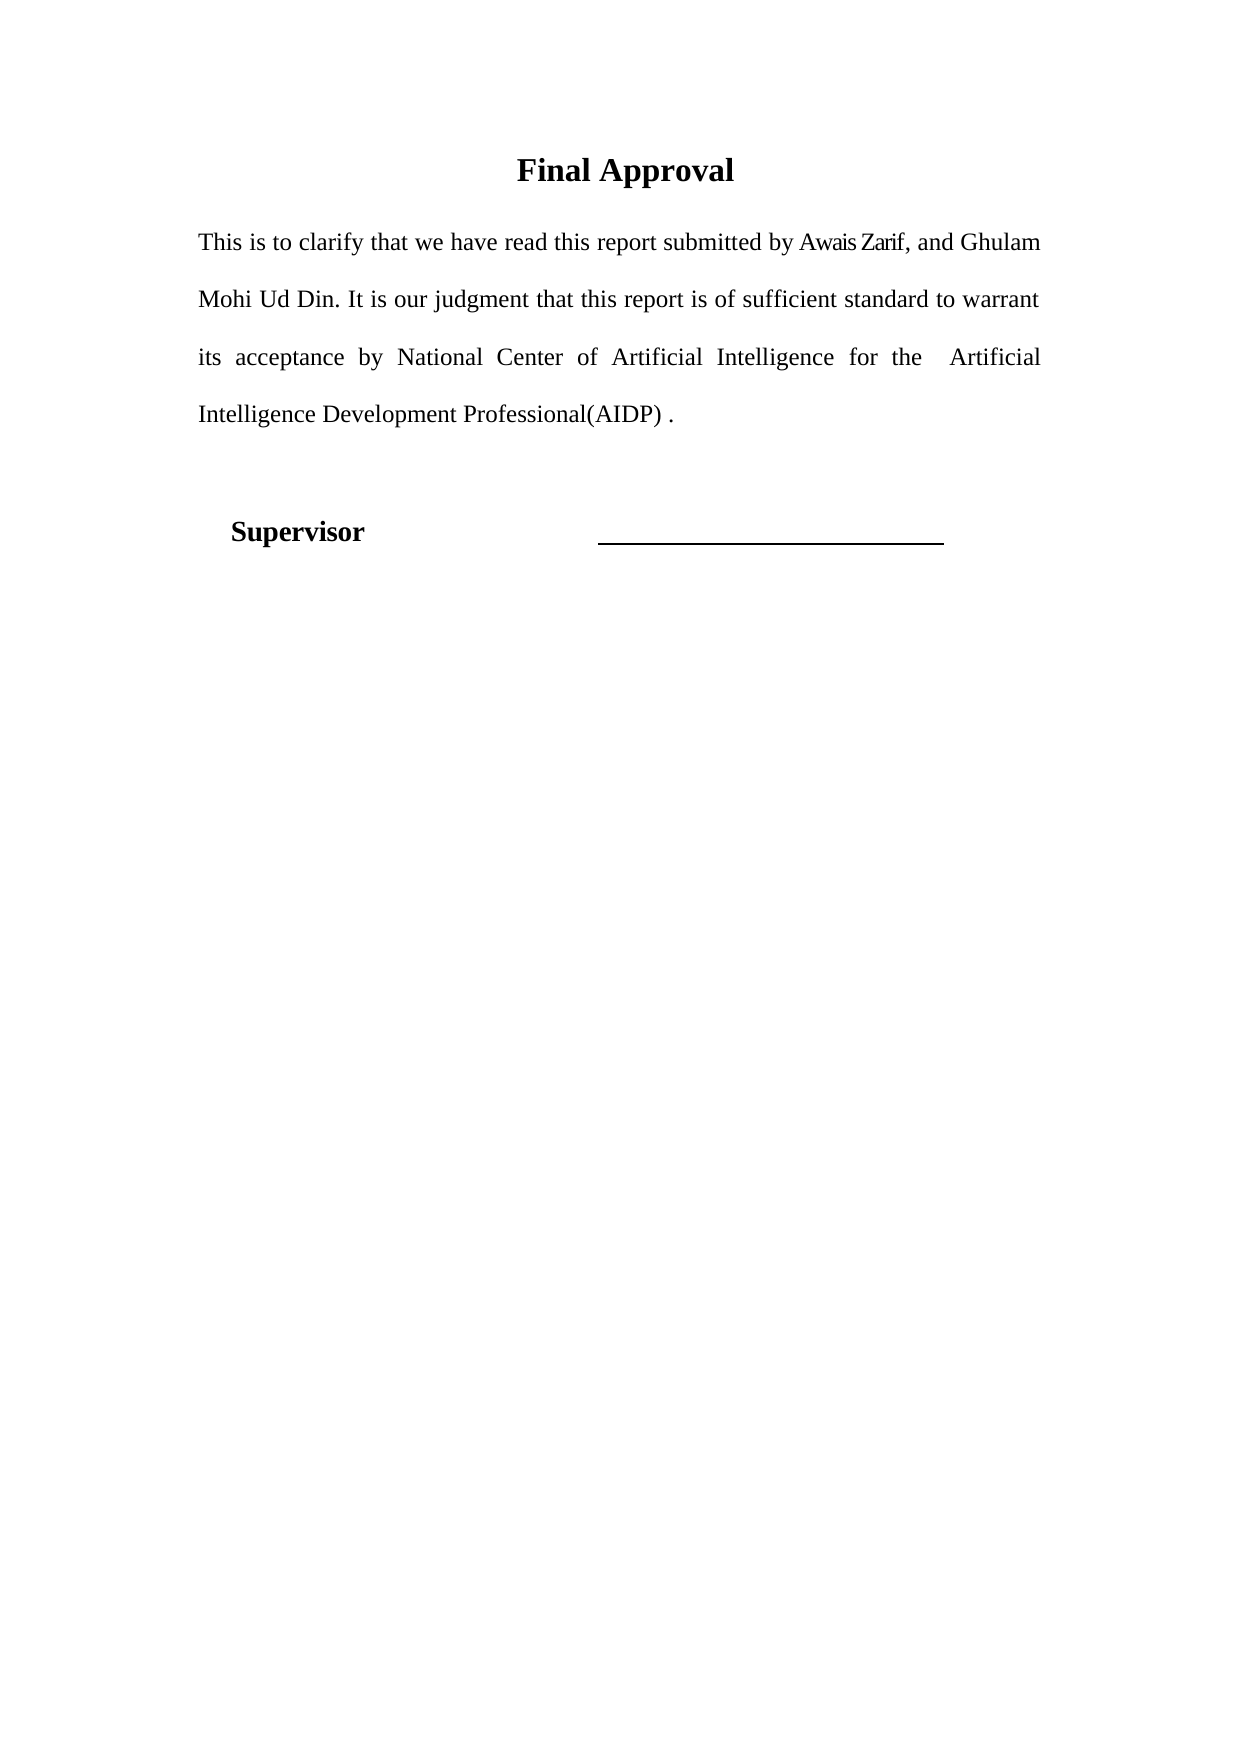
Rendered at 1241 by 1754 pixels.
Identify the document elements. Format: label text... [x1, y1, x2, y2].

list Supervisor [187, 514, 1053, 548]
subtitle Final Approval [198, 150, 1053, 188]
subtitle This is to clarify that we have read this report submitted by Awais Zarif, and Ghulam Mohi Ud Din. It is our judgment that this report is of sufficient standard to warrant its acceptance by National Center of Artificial Intelligence for the Artificial Intelligence Development Professional(AIDP) . [198, 227, 1041, 428]
